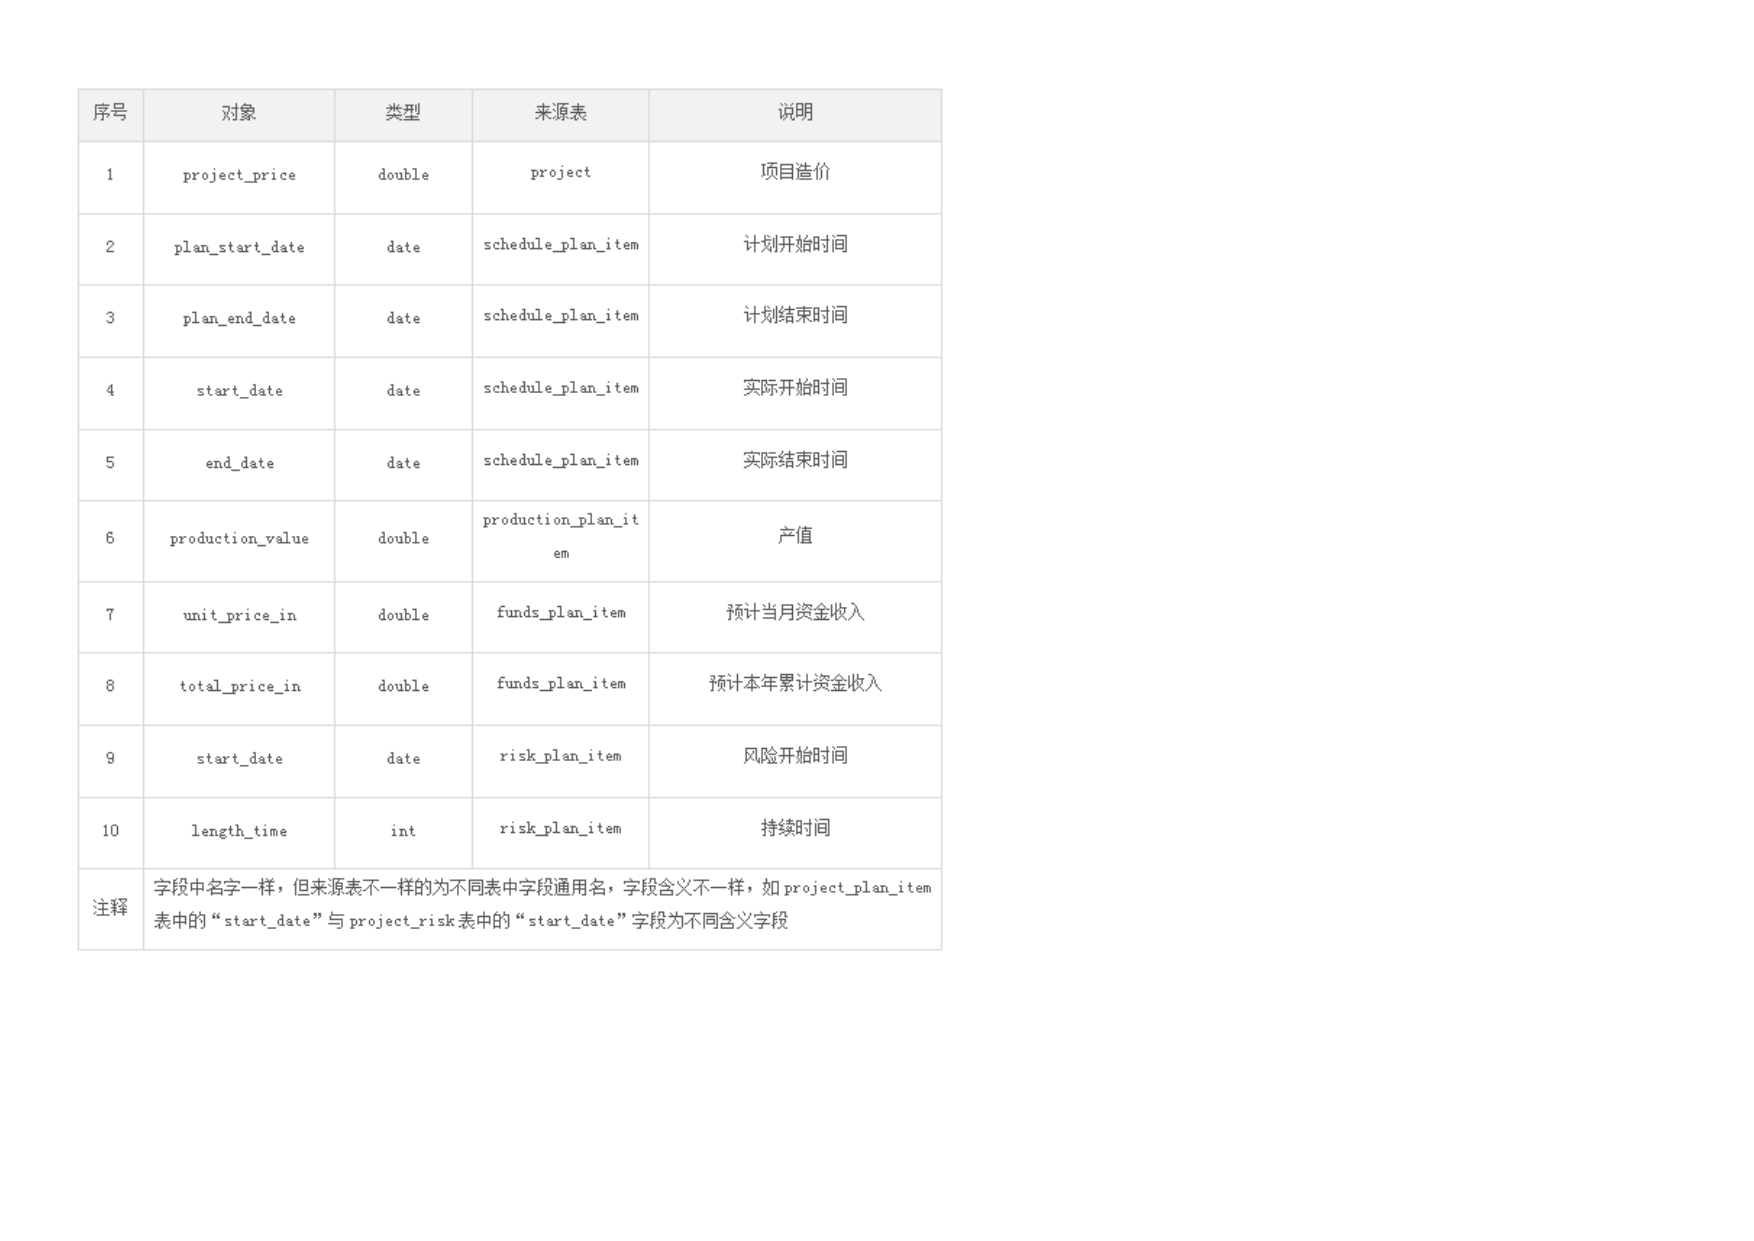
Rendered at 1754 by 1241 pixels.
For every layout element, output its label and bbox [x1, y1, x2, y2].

picture [75, 83, 947, 958]
